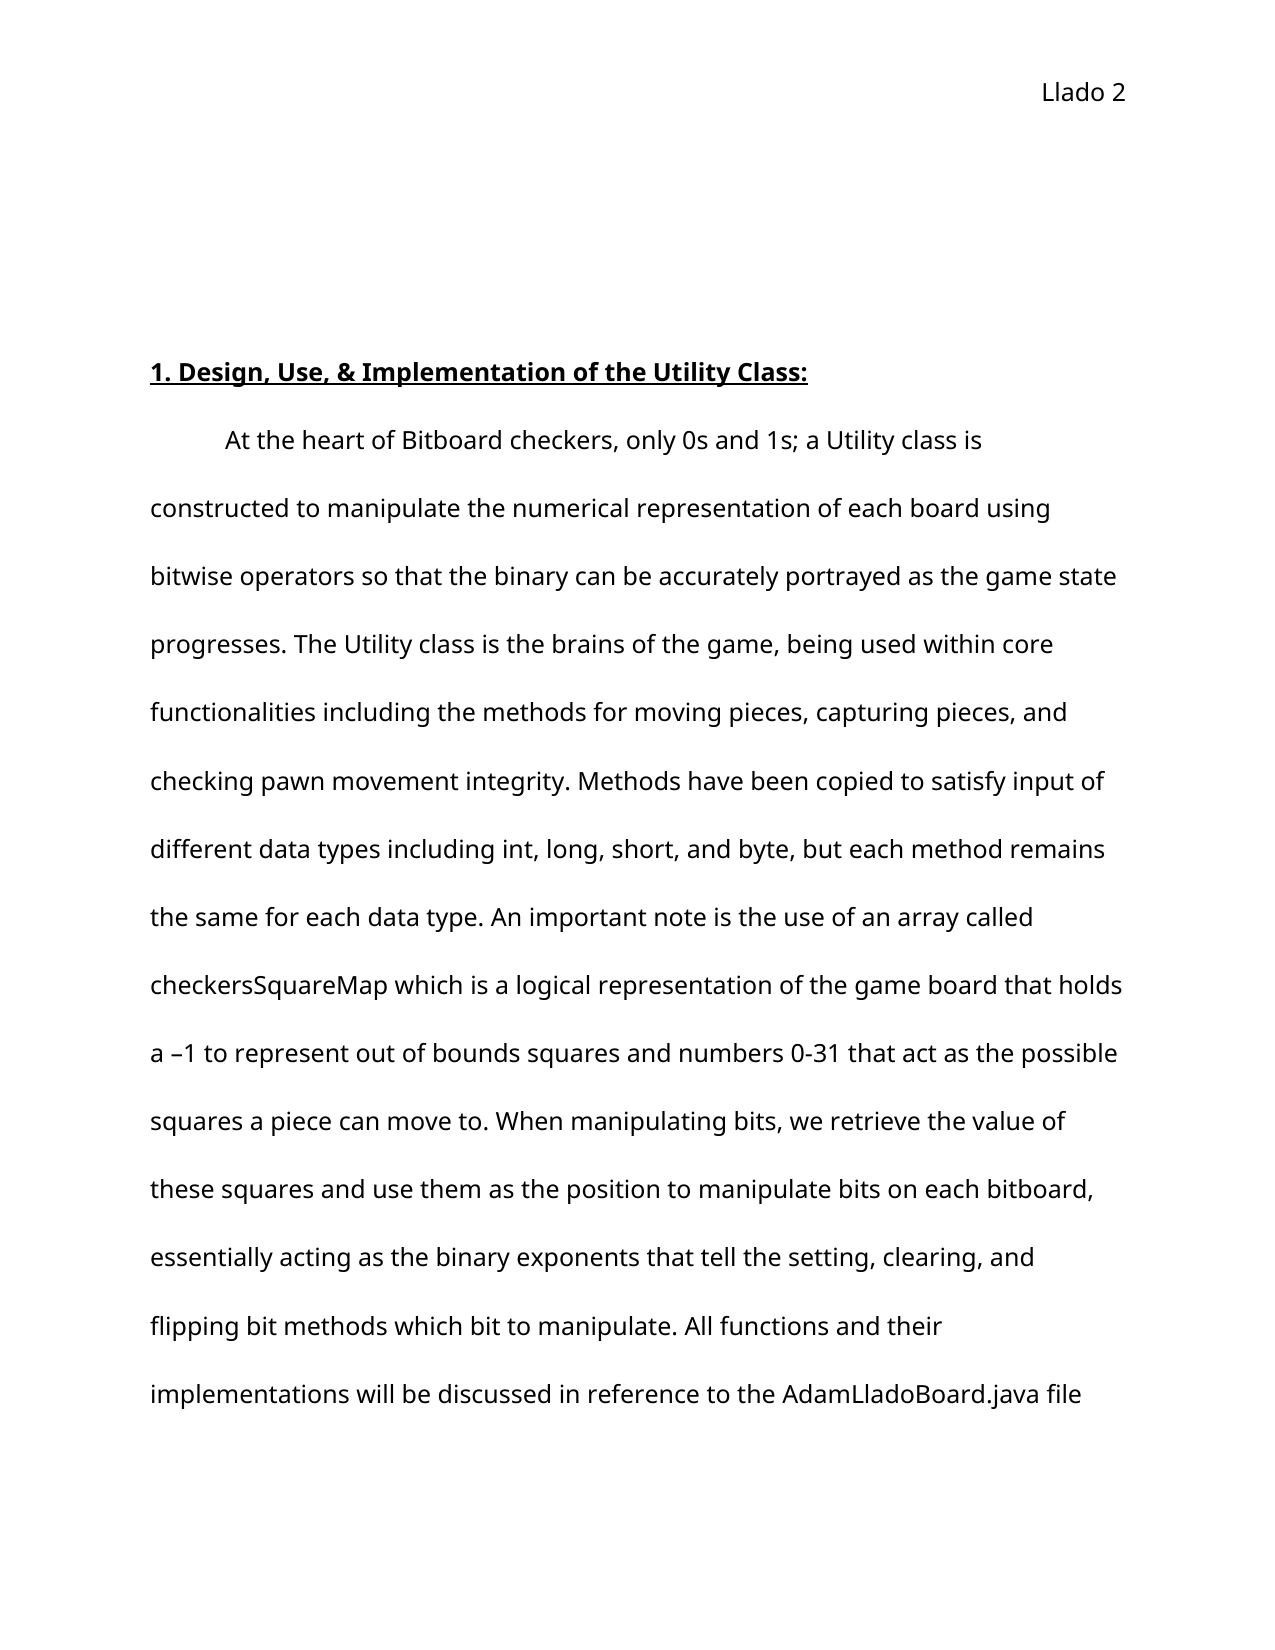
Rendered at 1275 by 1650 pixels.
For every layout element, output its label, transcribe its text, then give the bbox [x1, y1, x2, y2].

text 1. Design, Use, & Implementation of the Utility Class: [150, 354, 1125, 388]
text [150, 422, 1125, 1410]
